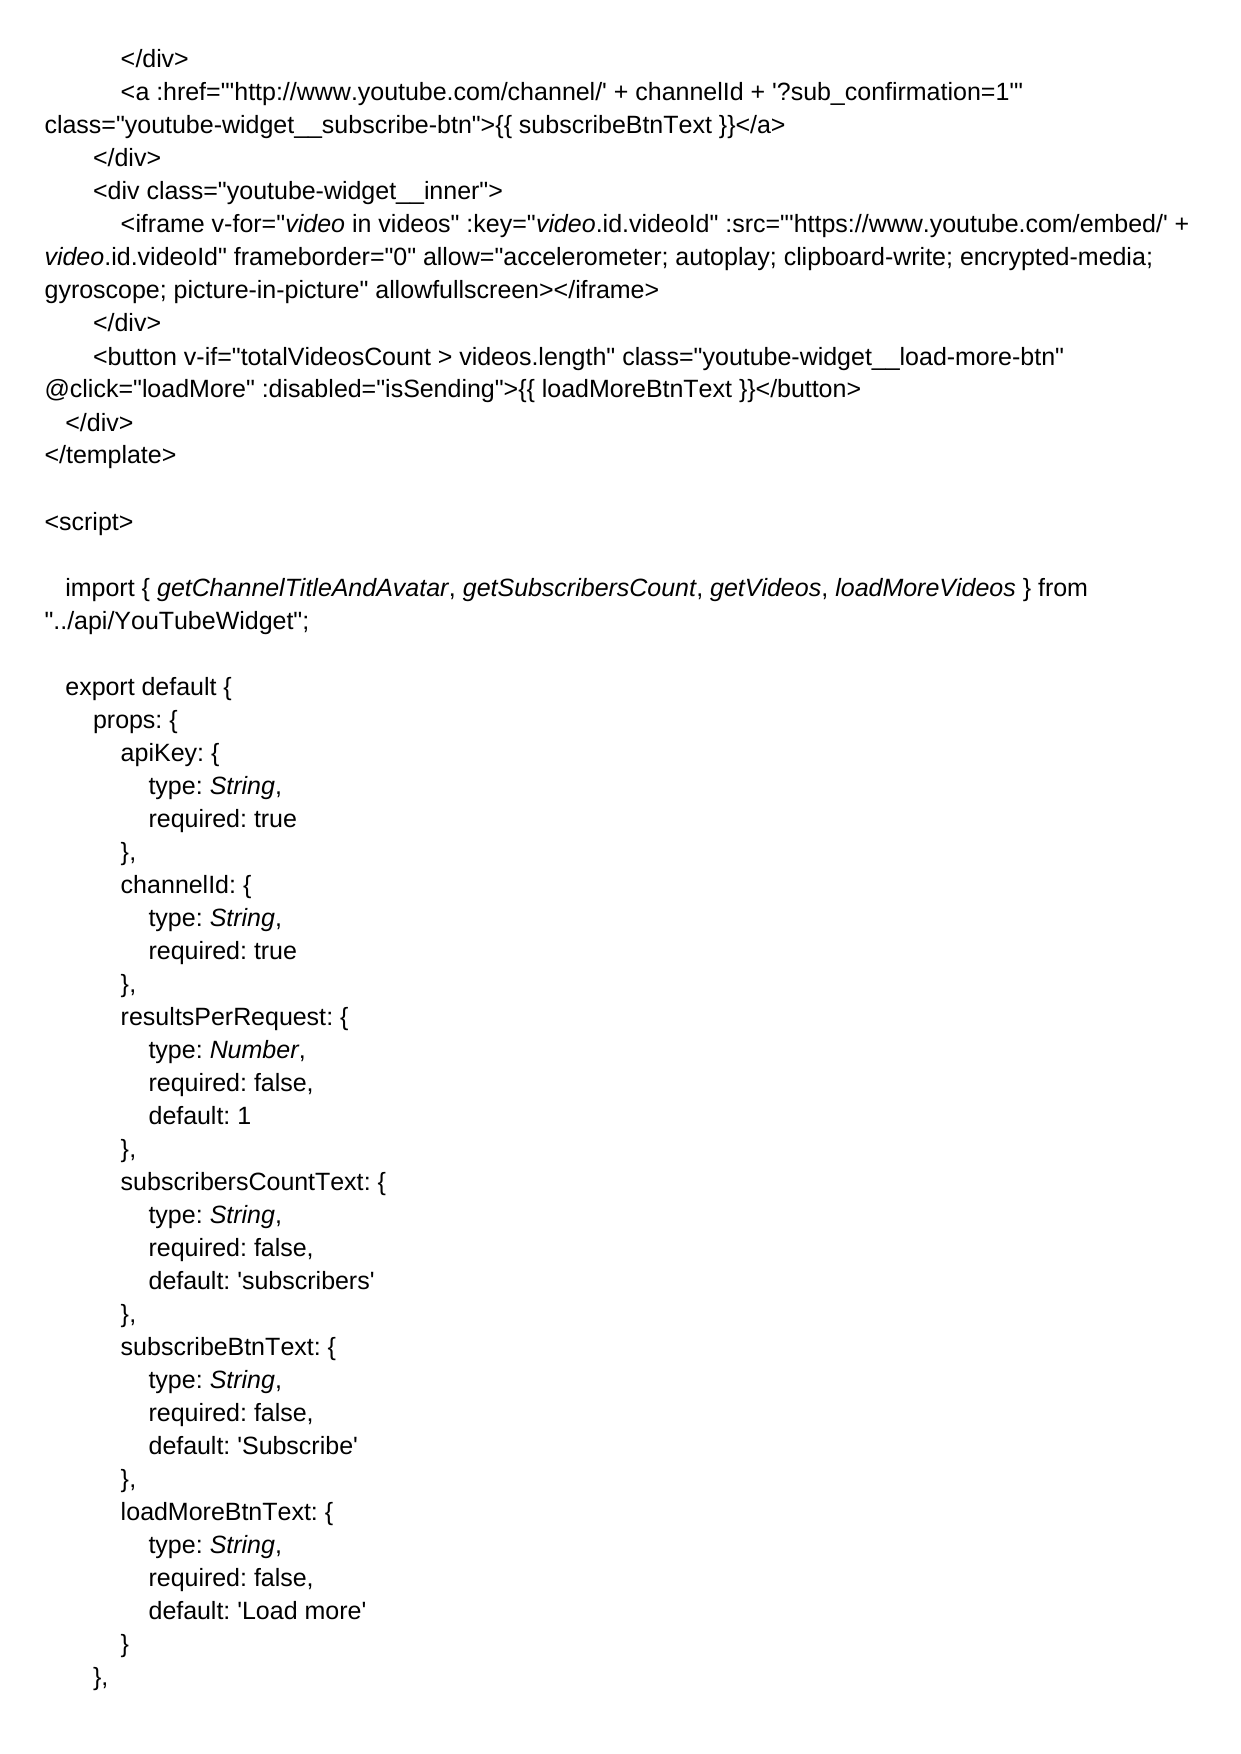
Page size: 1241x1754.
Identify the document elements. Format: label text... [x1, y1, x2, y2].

text default: 'Subscribe' [44, 1431, 1195, 1460]
text default: 1 [44, 1101, 1195, 1130]
text required: false, [44, 1563, 1195, 1592]
text subscribersCountText: { [44, 1167, 1195, 1196]
text type: String, [44, 1365, 1195, 1394]
text apiKey: { [44, 738, 1195, 766]
text }, [44, 837, 1195, 866]
text </div> [44, 143, 1195, 172]
text }, [44, 1464, 1195, 1493]
text type: String, [44, 903, 1195, 932]
text type: String, [44, 1200, 1195, 1229]
text type: String, [44, 771, 1195, 799]
text }, [44, 969, 1195, 998]
text channelId: { [44, 870, 1195, 898]
text }, [44, 1299, 1195, 1328]
text <script> [44, 507, 1195, 535]
text default: 'subscribers' [44, 1266, 1195, 1295]
text loadMoreBtnText: { [44, 1497, 1195, 1526]
text export default { [44, 672, 1195, 700]
text </template> [44, 441, 1195, 469]
text <button v-if="totalVideosCount > videos.length" class="youtube-widget__load-more-btn" @click="loadMore" :disabled="isSending">{{ loadMoreBtnText }}</button> [44, 341, 1195, 403]
text required: false, [44, 1068, 1195, 1097]
text required: true [44, 804, 1195, 832]
text <div class="youtube-widget__inner"> [44, 176, 1195, 205]
text </div> [44, 44, 1195, 73]
text </div> [44, 308, 1195, 337]
text }, [44, 1662, 1195, 1691]
text import { getChannelTitleAndAvatar, getSubscribersCount, getVideos, loadMoreVideos } from "../api/YouTubeWidget"; [44, 573, 1195, 634]
text } [44, 1629, 1195, 1658]
text resultsPerRequest: { [44, 1002, 1195, 1031]
text </div> [44, 407, 1195, 436]
text required: true [44, 936, 1195, 964]
text type: String, [44, 1530, 1195, 1559]
text required: false, [44, 1233, 1195, 1262]
text subscribeBtnText: { [44, 1332, 1195, 1361]
text }, [44, 1134, 1195, 1163]
text required: false, [44, 1398, 1195, 1427]
text default: 'Load more' [44, 1596, 1195, 1625]
text type: Number, [44, 1035, 1195, 1064]
text props: { [44, 705, 1195, 733]
